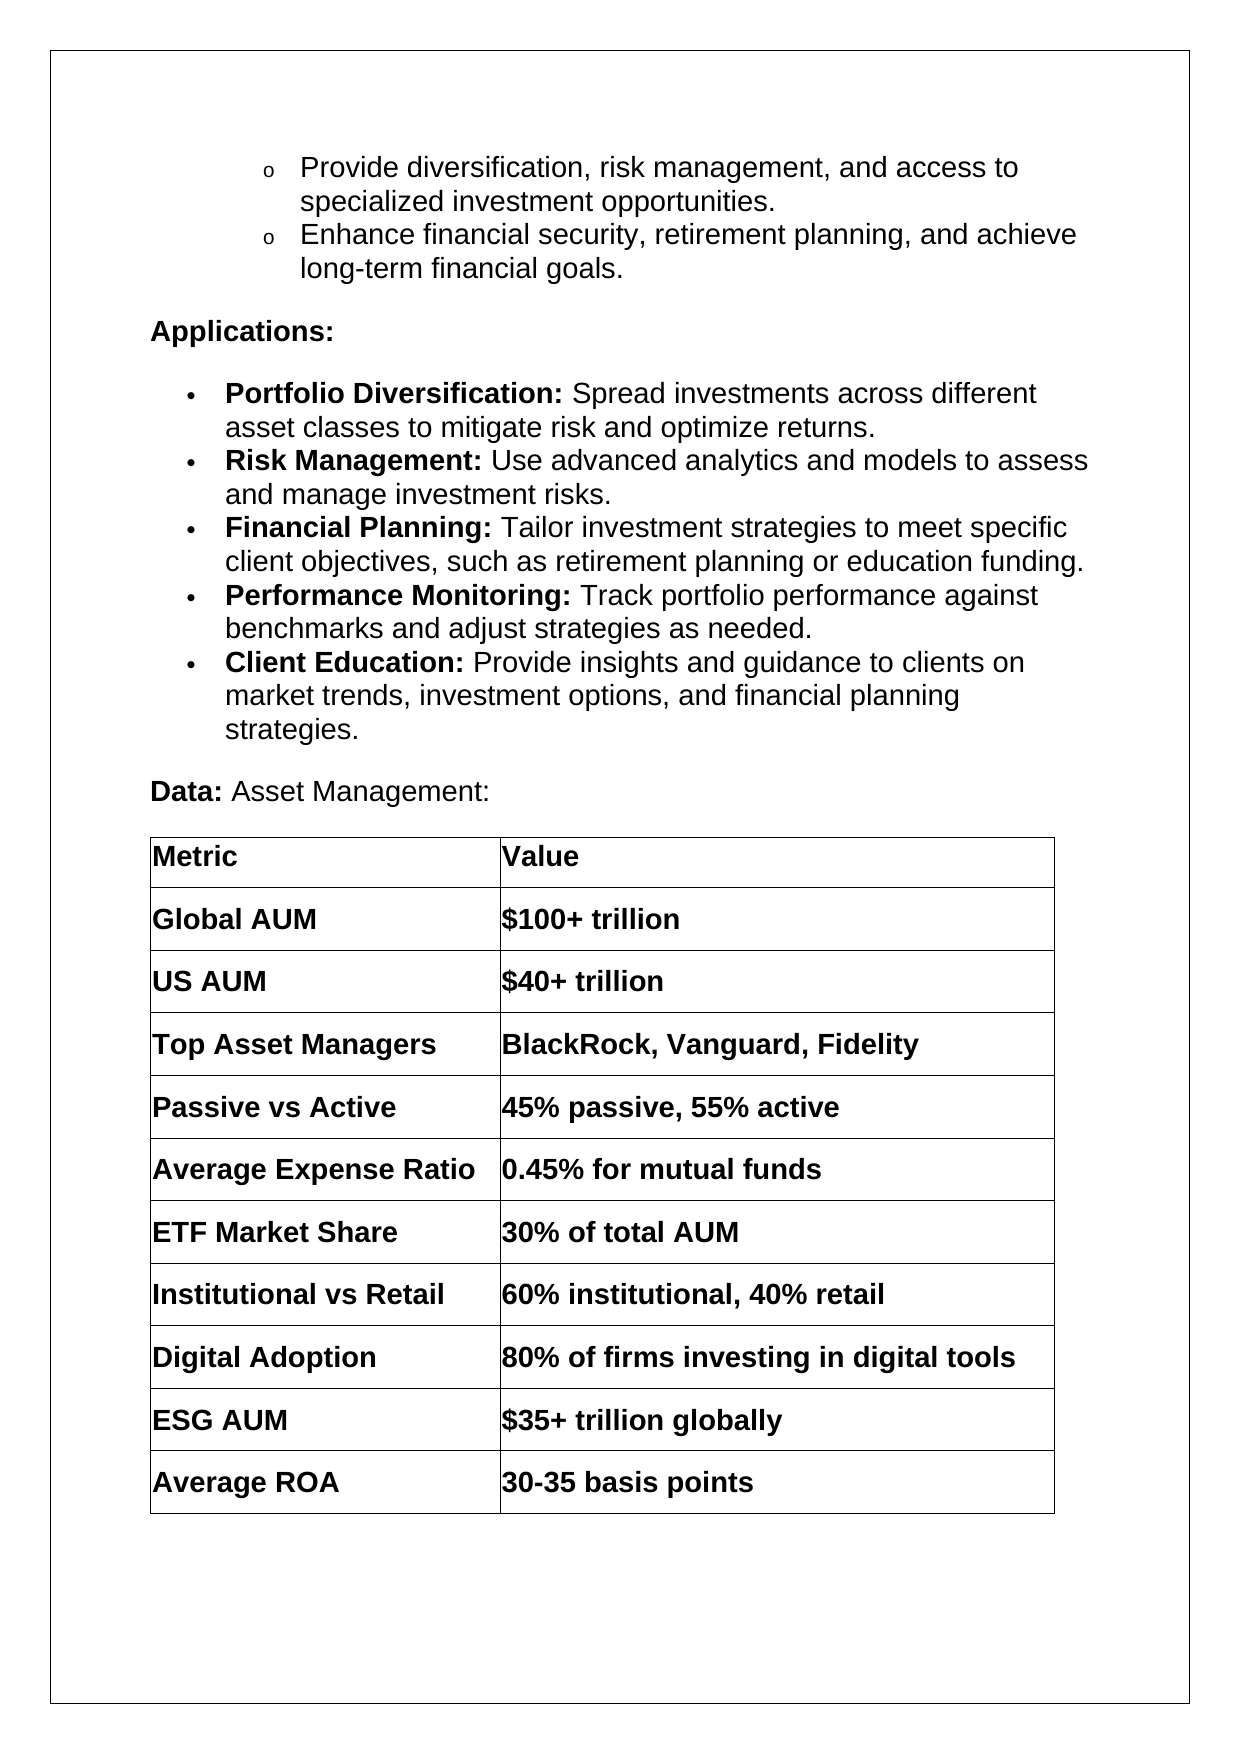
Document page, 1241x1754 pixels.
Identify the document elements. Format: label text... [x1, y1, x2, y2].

table_cell 30-35 basis points [501, 1451, 1054, 1513]
table_cell Average ROA [151, 1451, 500, 1513]
text Applications: [150, 313, 1090, 347]
table_cell $100+ trillion [501, 888, 1054, 949]
table_header Metric [151, 838, 500, 887]
table_cell 30% of total AUM [501, 1201, 1054, 1263]
table_cell Average Expense Ratio [151, 1139, 500, 1200]
list Client Education: Provide insights and guidance to clients on market trends, investment options, and financial planning strategies. [187, 644, 1090, 745]
table_cell US AUM [151, 951, 500, 1012]
table_cell Institutional vs Retail [151, 1264, 500, 1325]
text Data: Asset Management: [150, 774, 1090, 808]
table_cell $40+ trillion [501, 951, 1054, 1012]
table_cell 45% passive, 55% active [501, 1076, 1054, 1137]
table_header Value [501, 838, 1054, 887]
table_cell 0.45% for mutual funds [501, 1139, 1054, 1200]
table_cell ETF Market Share [151, 1201, 500, 1263]
table_cell ESG AUM [151, 1389, 500, 1450]
table_cell BlackRock, Vanguard, Fidelity [501, 1013, 1054, 1075]
list Portfolio Diversification: Spread investments across different asset classes to mitigate risk and optimize returns. [187, 376, 1090, 443]
table_cell 60% institutional, 40% retail [501, 1264, 1054, 1325]
list Financial Planning: Tailor investment strategies to meet specific client objectives, such as retirement planning or education funding. [187, 510, 1090, 577]
list Enhance financial security, retirement planning, and achieve long-term financial goals. [262, 217, 1090, 284]
table_cell Top Asset Managers [151, 1013, 500, 1075]
table_cell 80% of firms investing in digital tools [501, 1326, 1054, 1388]
list Provide diversification, risk management, and access to specialized investment opportunities. [262, 150, 1090, 217]
list Risk Management: Use advanced analytics and models to assess and manage investment risks. [187, 443, 1090, 510]
table_cell Digital Adoption [151, 1326, 500, 1388]
list Performance Monitoring: Track portfolio performance against benchmarks and adjust strategies as needed. [187, 577, 1090, 644]
table_cell Passive vs Active [151, 1076, 500, 1137]
table_cell $35+ trillion globally [501, 1389, 1054, 1450]
table_cell Global AUM [151, 888, 500, 949]
